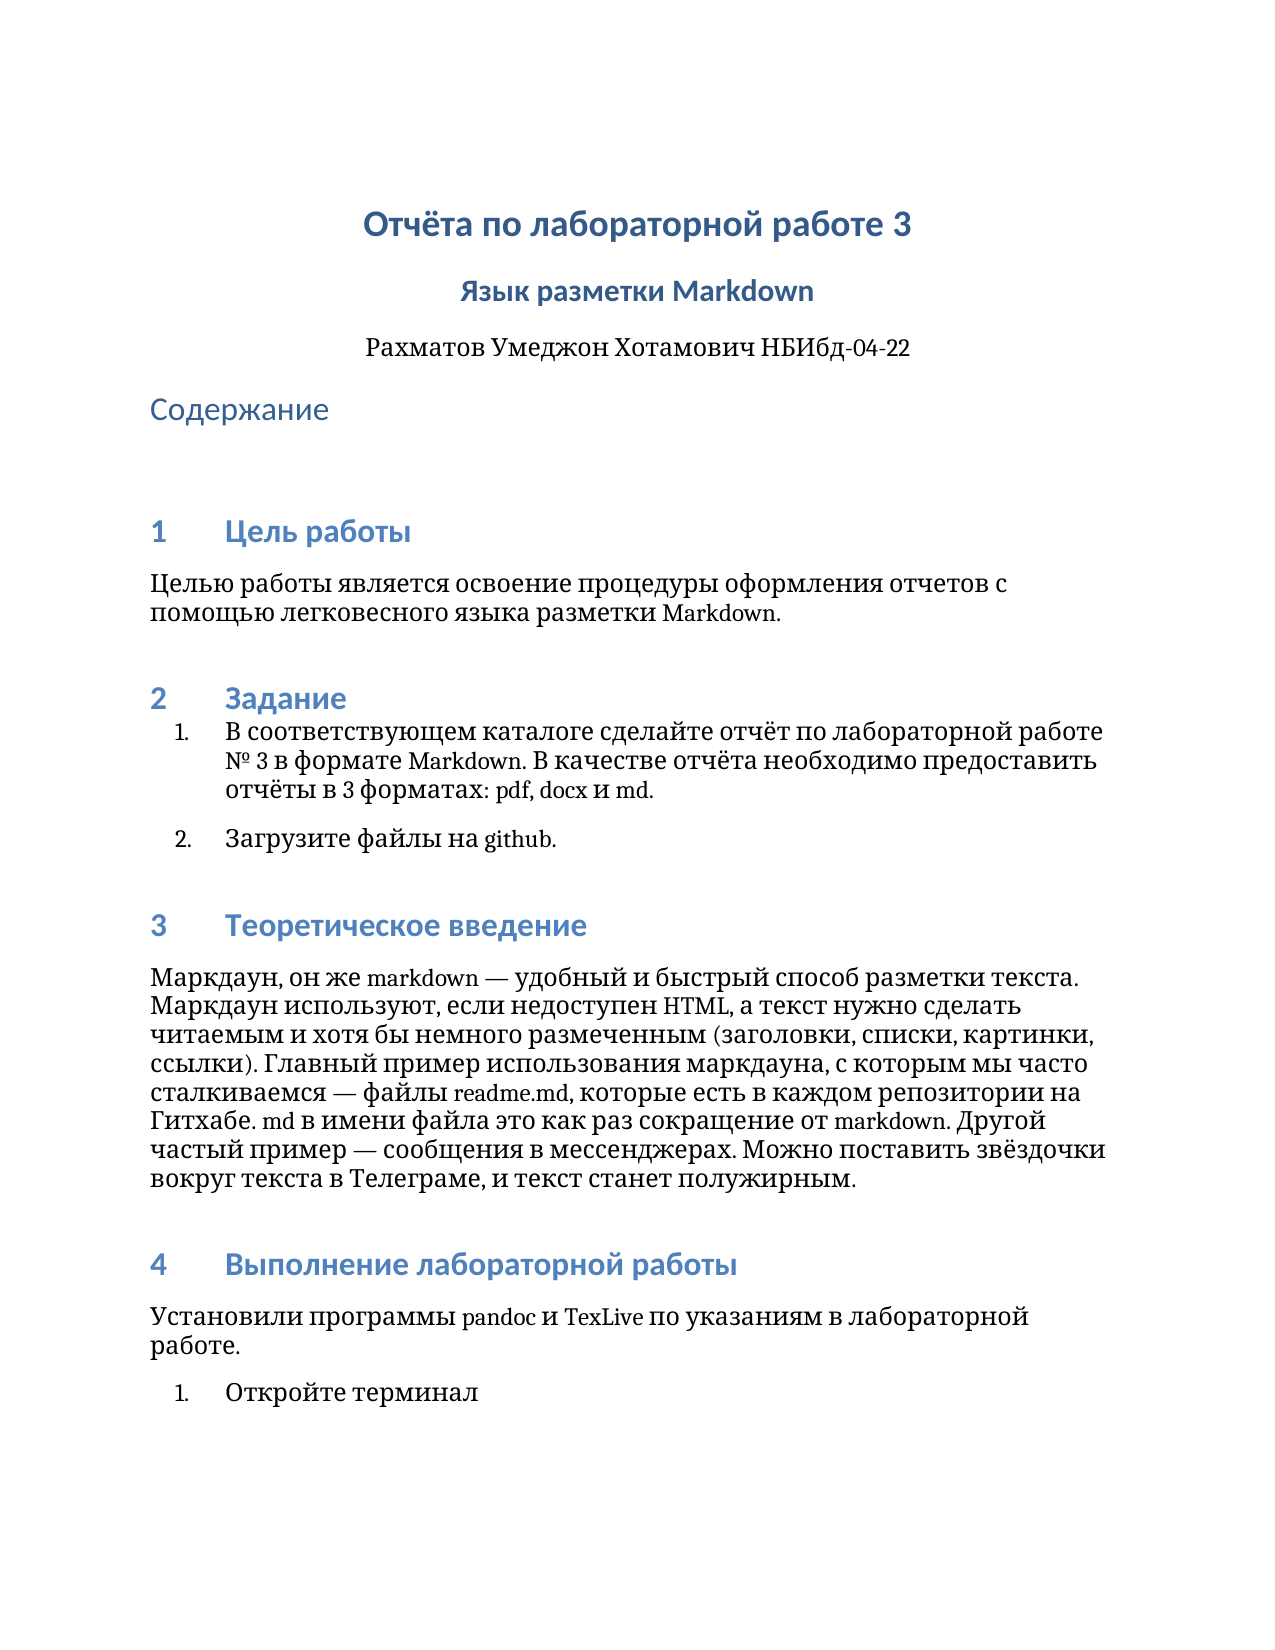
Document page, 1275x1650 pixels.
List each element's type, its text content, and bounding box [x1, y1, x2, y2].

subtitle 4 Выполнение лабораторной работы [150, 1243, 1125, 1284]
title Отчёта по лабораторной работе 3 [150, 200, 1125, 246]
subtitle 1 Цель работы [150, 510, 1125, 551]
subtitle Язык разметки Markdown [150, 271, 1125, 309]
text Целью работы является освоение процедуры оформления отчетов с помощью легковесного языка разметки Markdown. [150, 570, 1125, 627]
text Установили программы pandoc и TexLive по указаниям в лабораторной работе. [150, 1303, 1125, 1360]
list Откройте терминал [175, 1379, 1125, 1408]
text Рахматов Умеджон Хотамович НБИбд-04-22 [150, 334, 1125, 363]
subtitle 2 Задание [150, 677, 1125, 718]
subtitle 3 Теоретическое введение [150, 904, 1125, 945]
text Маркдаун, он же markdown — удобный и быстрый способ разметки текста. Маркдаун используют, если недоступен HTML, а текст нужно сделать читаемым и хотя бы немного размеченным (заголовки, списки, картинки, ссылки). Главный пример использования маркдауна, с которым мы часто сталкиваемся — файлы readme.md, которые есть в каждом репозитории на Гитхабе. md в имени файла это как раз сокращение от markdown. Другой частый пример — сообщения в мессенджерах. Можно поставить звёздочки вокруг текста в Телеграме, и текст станет полужирным. [150, 963, 1125, 1193]
list Загрузите файлы на github. [175, 825, 1125, 854]
list В соответствующем каталоге сделайте отчёт по лабораторной работе № 3 в формате Markdown. В качестве отчёта необходимо предоставить отчёты в 3 форматах: pdf, docx и md. [175, 718, 1125, 804]
